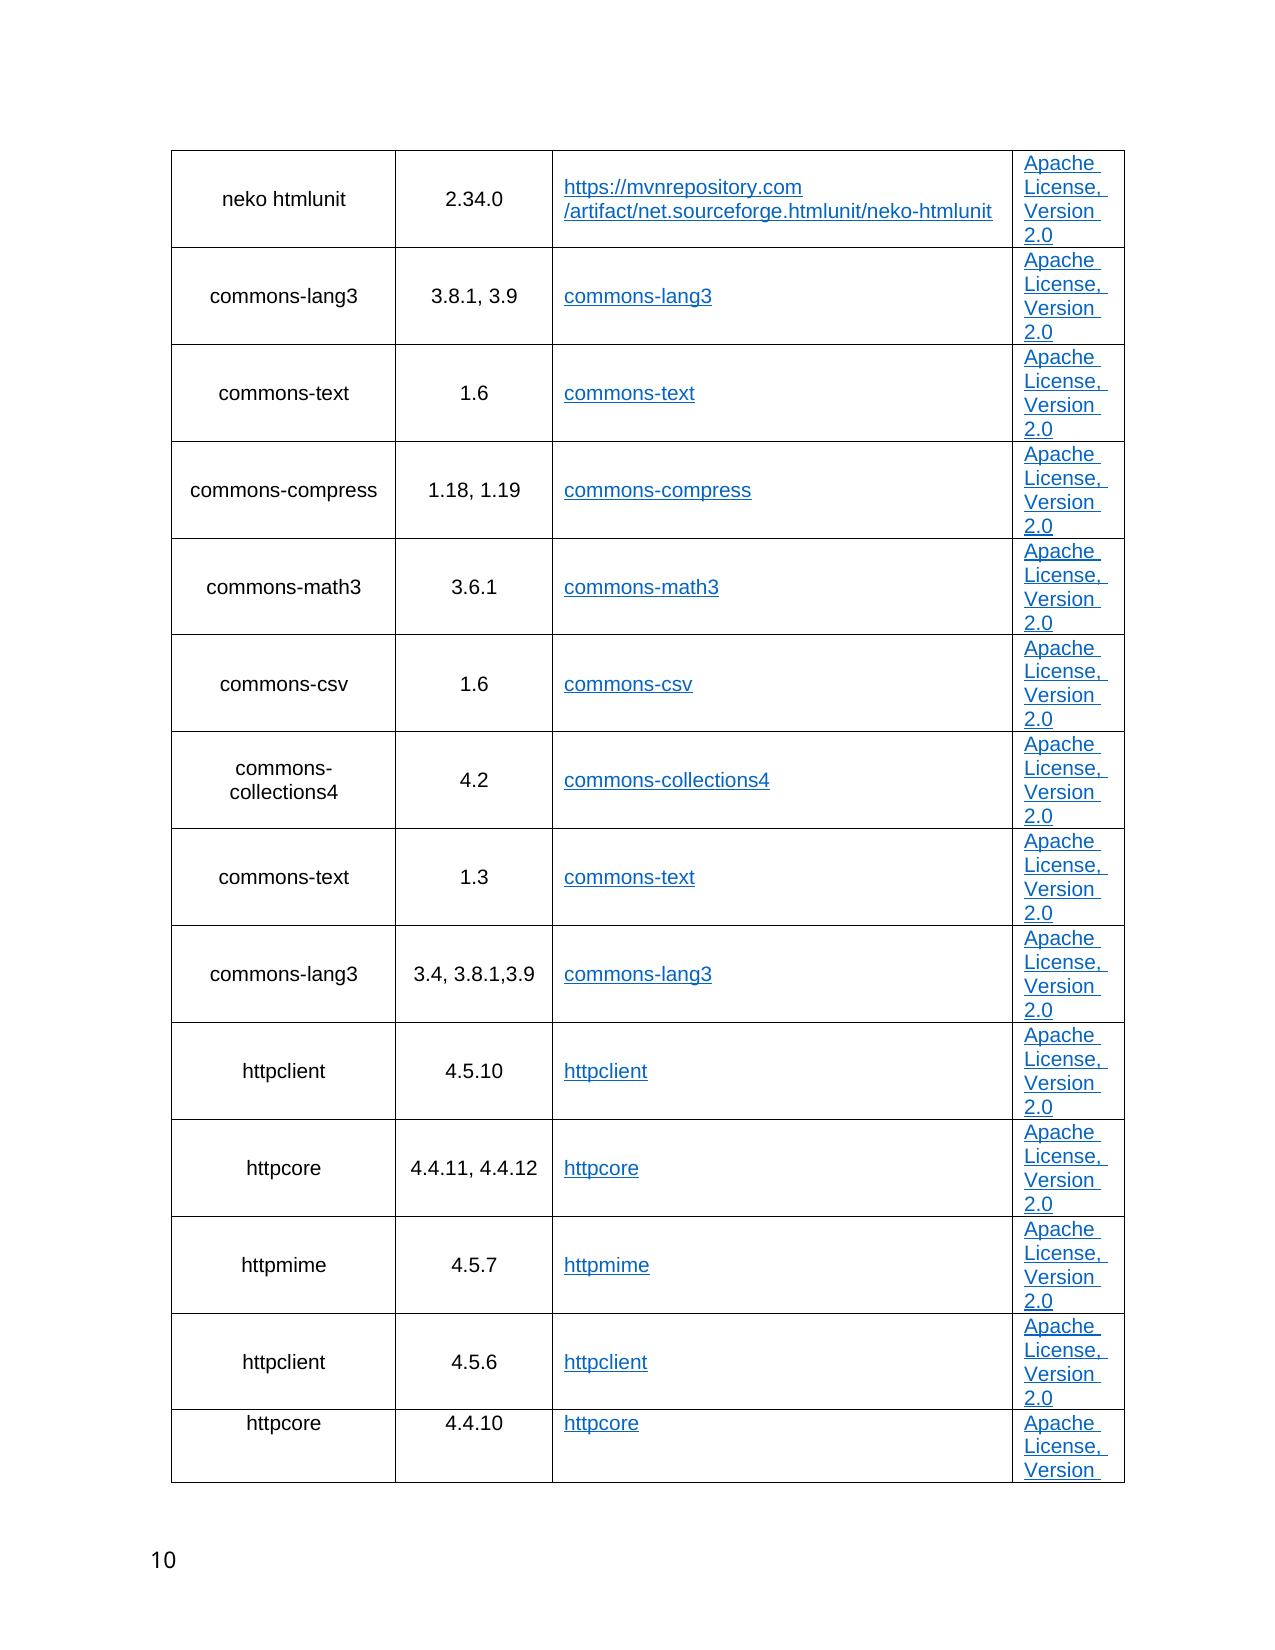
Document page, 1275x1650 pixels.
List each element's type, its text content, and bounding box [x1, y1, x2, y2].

table_cell commons-lang3 [172, 248, 395, 344]
table_cell Apache License, Version 2.0 [1013, 829, 1124, 925]
table_cell Apache License, Version 2.0 [1013, 248, 1124, 344]
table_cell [1013, 1410, 1124, 1482]
table_cell Apache License, Version 2.0 [1013, 1120, 1124, 1216]
table_cell httpcore [172, 1120, 395, 1216]
table_cell 3.4, 3.8.1,3.9 [396, 926, 552, 1022]
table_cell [1013, 151, 1124, 247]
table_cell httpclient [172, 1023, 395, 1119]
table_cell Apache License, Version 2.0 [1013, 1023, 1124, 1119]
table_cell 4.5.7 [396, 1217, 552, 1312]
table_cell commons-lang3 [553, 248, 1012, 344]
table_cell Apache License, Version 2.0 [1013, 345, 1124, 441]
table_cell commons-math3 [172, 539, 395, 634]
table_cell 2.34.0 [396, 151, 552, 247]
table_cell httpcore [172, 1410, 395, 1482]
table_cell commons-lang3 [553, 926, 1012, 1022]
table_cell commons-csv [172, 635, 395, 731]
table_cell commons-text [172, 829, 395, 925]
table_cell https://mvnrepository.com /artifact/net.sourceforge.htmlunit/neko-htmlunit [553, 151, 1012, 247]
table_cell commons-text [172, 345, 395, 441]
table_cell Apache License, Version 2.0 [1013, 926, 1124, 1022]
table_cell httpcore [553, 1410, 1012, 1482]
table_cell 1.3 [396, 829, 552, 925]
table_cell httpclient [553, 1023, 1012, 1119]
table_cell Apache License, Version 2.0 [1013, 442, 1124, 537]
table_cell 1.6 [396, 635, 552, 731]
table_cell 4.2 [396, 732, 552, 828]
table_cell commons-compress [553, 442, 1012, 537]
table_cell commons-text [553, 345, 1012, 441]
table_cell commons-collections4 [172, 732, 395, 828]
table_cell commons-math3 [553, 539, 1012, 634]
table_cell Apache License, Version 2.0 [1013, 1314, 1124, 1409]
table_cell httpmime [553, 1217, 1012, 1312]
table_cell 4.5.10 [396, 1023, 552, 1119]
table_cell commons-text [553, 829, 1012, 925]
table_cell 3.8.1, 3.9 [396, 248, 552, 344]
table_cell 4.4.10 [396, 1410, 552, 1482]
table_cell 1.6 [396, 345, 552, 441]
table_cell commons-collections4 [553, 732, 1012, 828]
table_cell 4.5.6 [396, 1314, 552, 1409]
table_cell commons-lang3 [172, 926, 395, 1022]
table_cell neko htmlunit [172, 151, 395, 247]
table_cell Apache License, Version 2.0 [1013, 539, 1124, 634]
table_cell 3.6.1 [396, 539, 552, 634]
table_cell Apache License, Version 2.0 [1013, 1217, 1124, 1312]
table_cell commons-compress [172, 442, 395, 537]
table_cell commons-csv [553, 635, 1012, 731]
table_cell httpmime [172, 1217, 395, 1312]
table_cell httpcore [553, 1120, 1012, 1216]
table_cell httpclient [553, 1314, 1012, 1409]
table_cell Apache License, Version 2.0 [1013, 732, 1124, 828]
table_cell Apache License, Version 2.0 [1013, 635, 1124, 731]
table_cell httpclient [172, 1314, 395, 1409]
table_cell 1.18, 1.19 [396, 442, 552, 537]
table_cell 4.4.11, 4.4.12 [396, 1120, 552, 1216]
